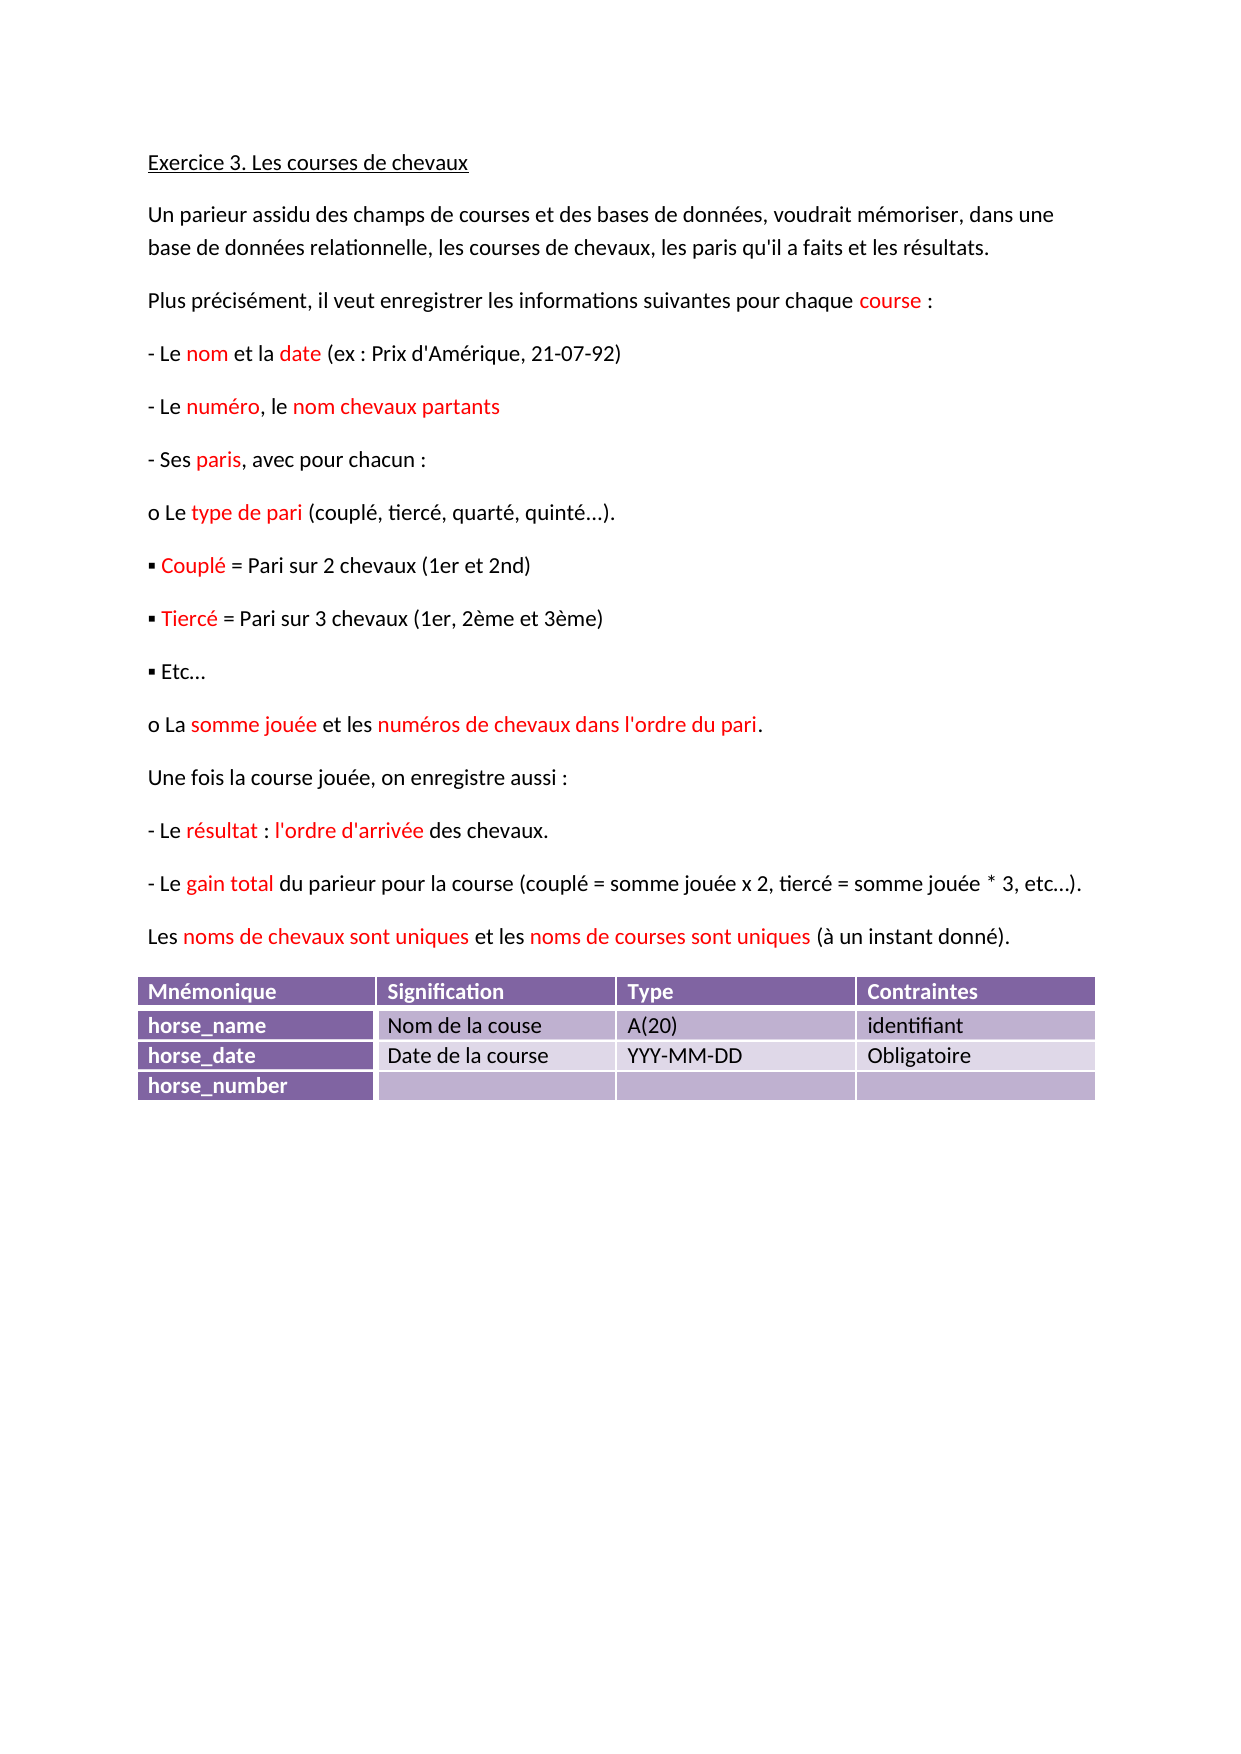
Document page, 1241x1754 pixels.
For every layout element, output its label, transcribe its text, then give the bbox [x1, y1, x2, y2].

text Exercice 3. Les courses de chevaux [148, 148, 1093, 176]
text - Le numéro, le nom chevaux partants [148, 392, 1093, 420]
table_header Signification [377, 977, 615, 1005]
table_cell [617, 1072, 855, 1100]
table_cell YYY-MM-DD [617, 1042, 855, 1069]
table_header Type [617, 977, 855, 1005]
text - Ses paris, avec pour chacun : [148, 445, 1093, 473]
text o La somme jouée et les numéros de chevaux dans l'ordre du pari. [148, 710, 1093, 738]
table_cell Obligatoire [857, 1042, 1095, 1069]
text ▪ Couplé = Pari sur 2 chevaux (1er et 2nd) [148, 551, 1093, 579]
text - Le résultat : l'ordre d'arrivée des chevaux. [148, 816, 1093, 844]
table_cell [379, 1072, 615, 1100]
text o Le type de pari (couplé, tiercé, quarté, quinté...). [148, 498, 1093, 526]
table_header Contraintes [857, 977, 1095, 1005]
table_cell Nom de la couse [379, 1011, 615, 1039]
text Une fois la course jouée, on enregistre aussi : [148, 763, 1093, 791]
text Les noms de chevaux sont uniques et les noms de courses sont uniques (à un instant donné). [148, 922, 1093, 950]
text Plus précisément, il veut enregistrer les informations suivantes pour chaque course : [148, 286, 1093, 314]
table_cell horse_number [138, 1072, 373, 1100]
table_cell Date de la course [379, 1042, 615, 1069]
text ▪ Etc… [148, 657, 1093, 685]
table_header Mnémonique [138, 977, 375, 1005]
table_cell [857, 1072, 1095, 1100]
table_cell identifiant [857, 1011, 1095, 1039]
table_cell horse_name [138, 1011, 373, 1039]
text - Le gain total du parieur pour la course (couplé = somme jouée x 2, tiercé = somme jouée * 3, etc…). [148, 869, 1093, 897]
text ▪ Tiercé = Pari sur 3 chevaux (1er, 2ème et 3ème) [148, 604, 1093, 632]
table_cell horse_date [138, 1042, 373, 1069]
text - Le nom et la date (ex : Prix d'Amérique, 21-07-92) [148, 339, 1093, 367]
text Un parieur assidu des champs de courses et des bases de données, voudrait mémoriser, dans une base de données relationnelle, les courses de chevaux, les paris qu'il a faits et les résultats. [148, 201, 1093, 261]
table_cell A(20) [617, 1011, 855, 1039]
